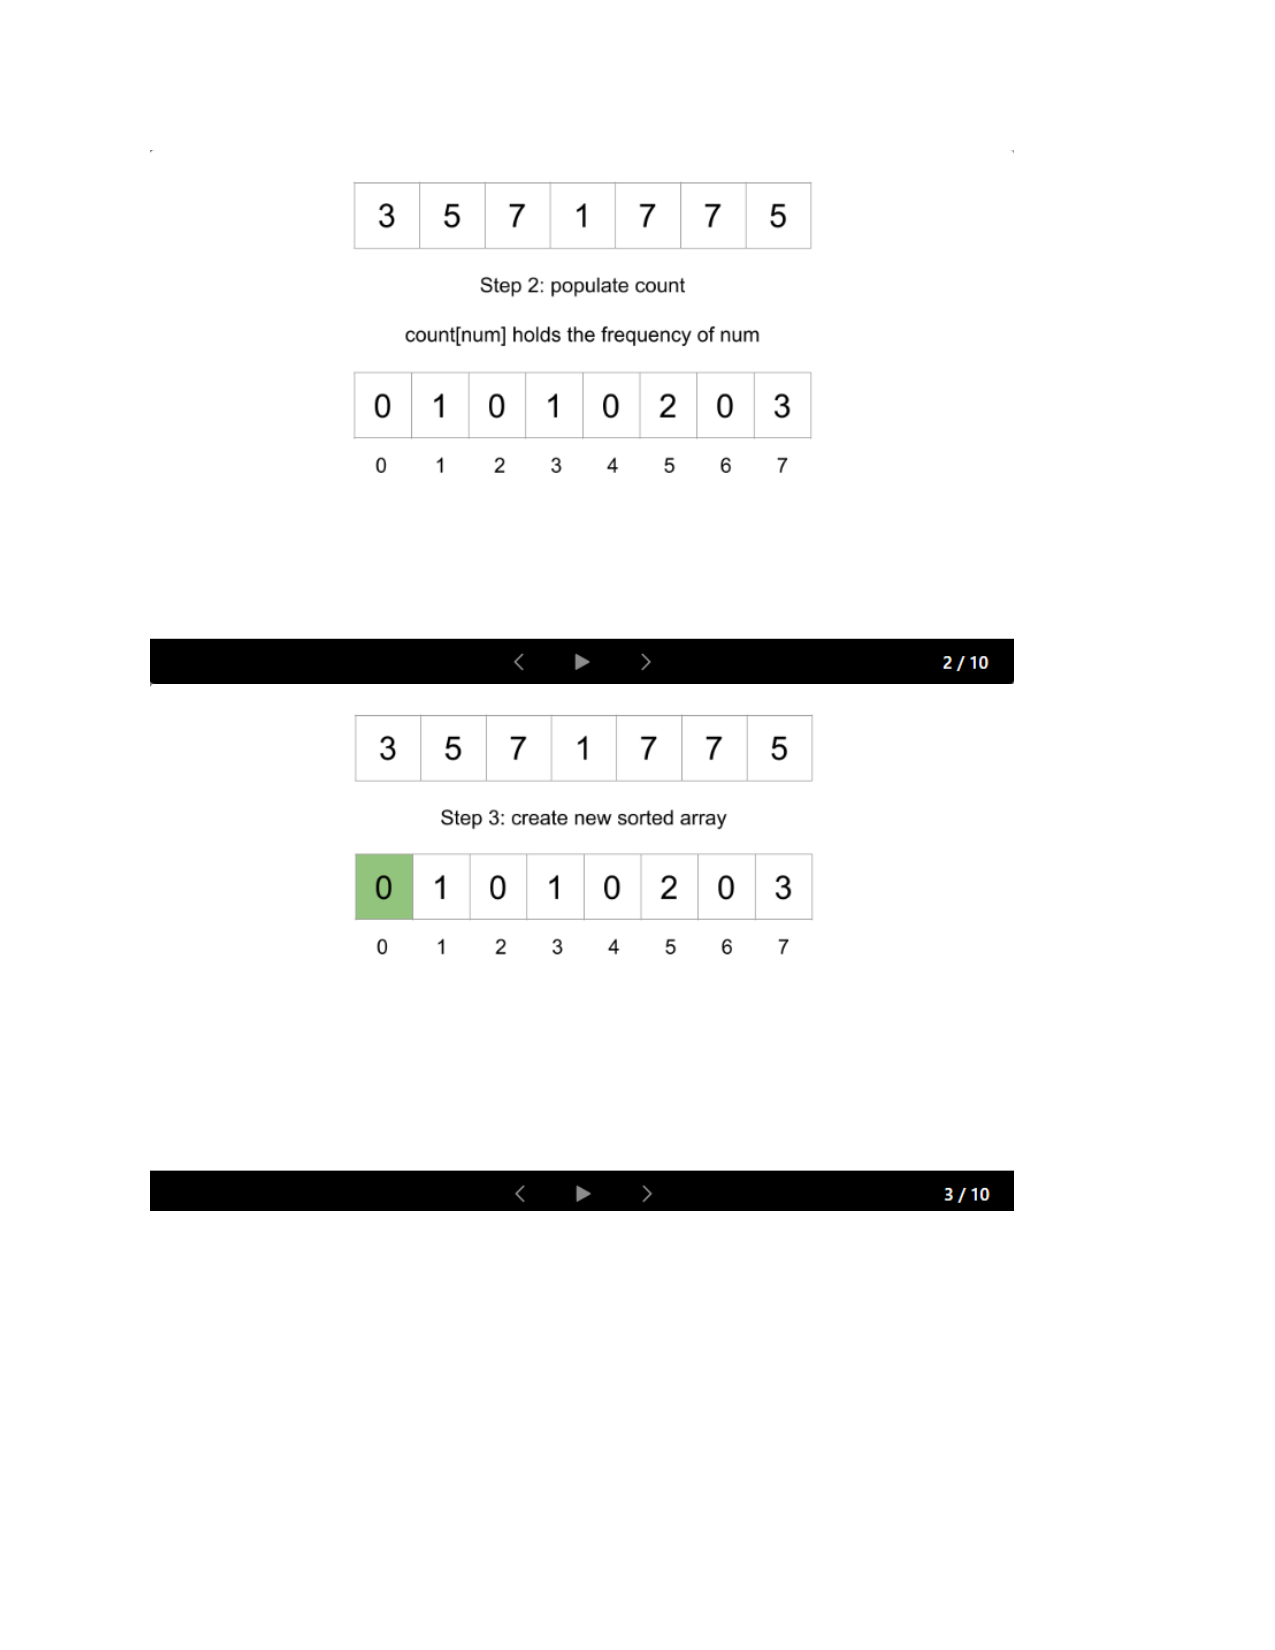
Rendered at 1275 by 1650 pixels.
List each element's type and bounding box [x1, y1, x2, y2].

picture [150, 150, 1014, 1211]
